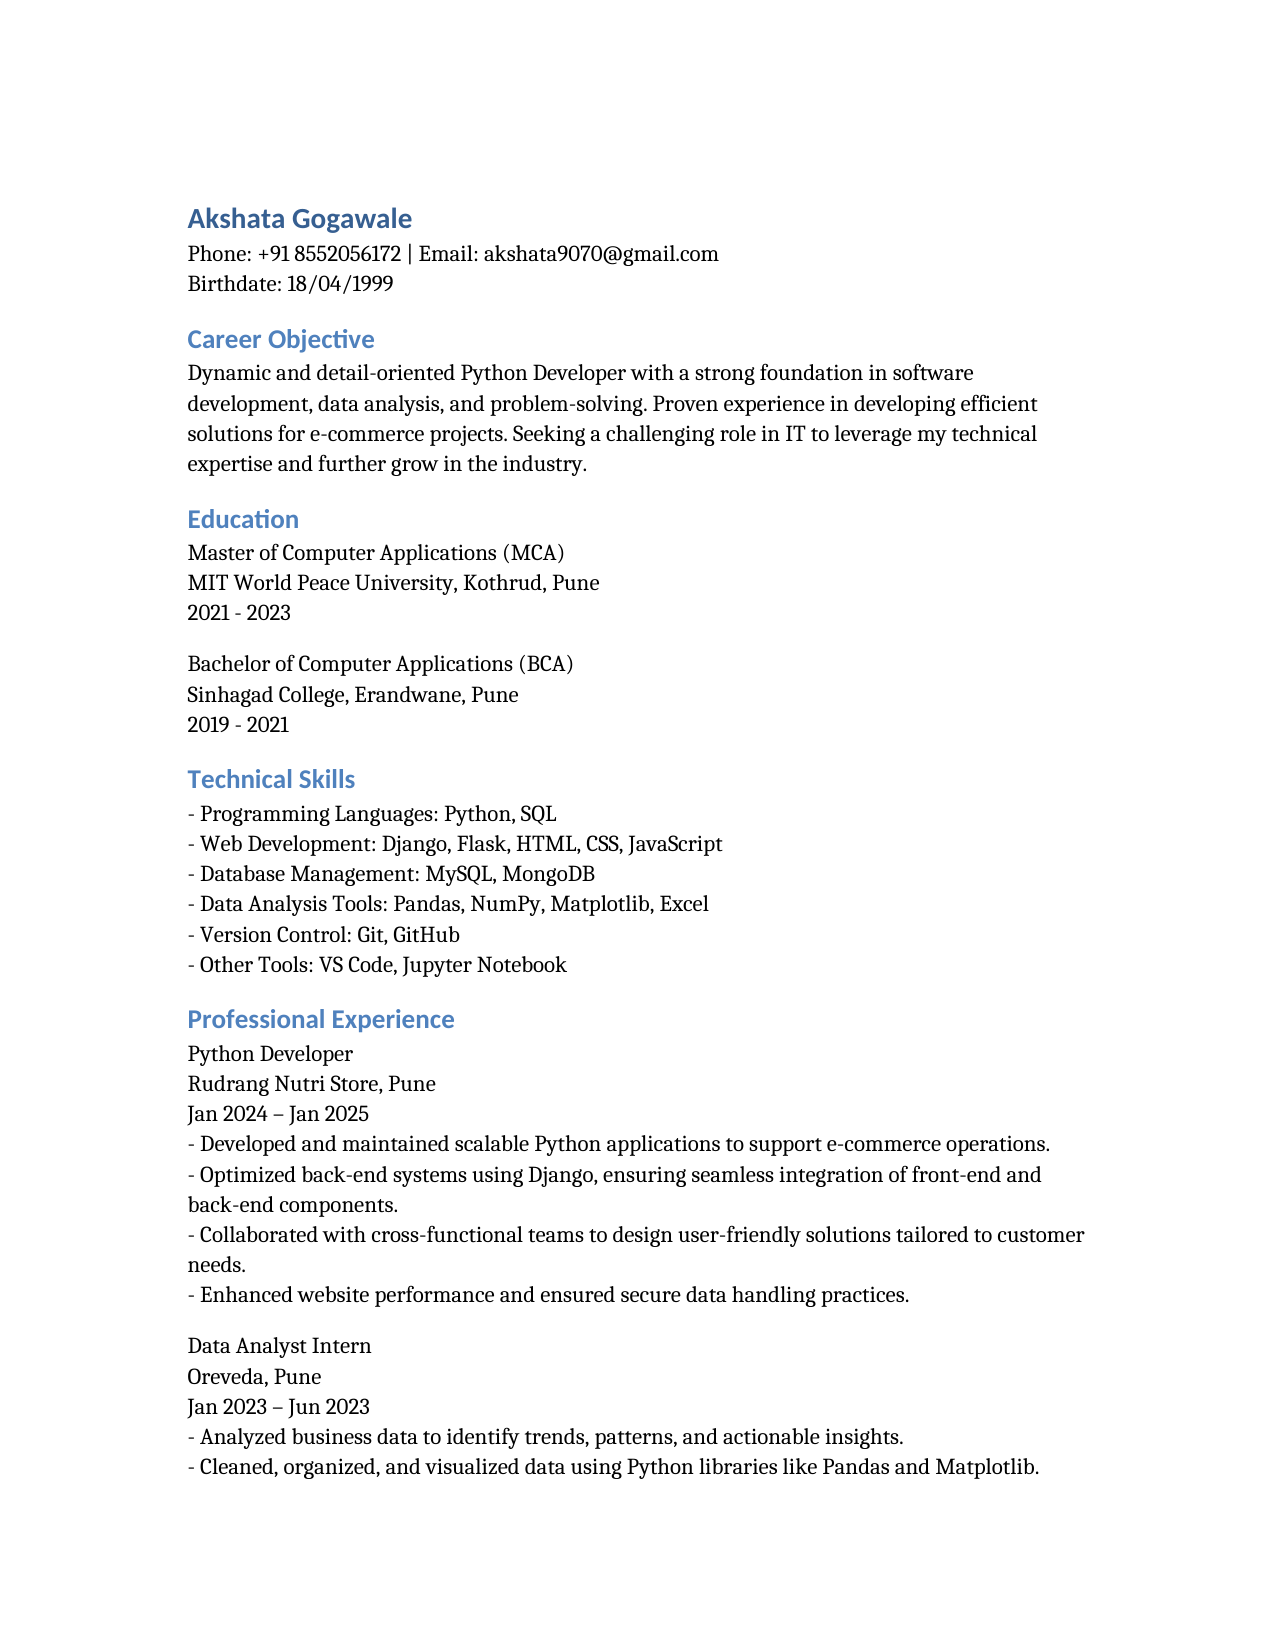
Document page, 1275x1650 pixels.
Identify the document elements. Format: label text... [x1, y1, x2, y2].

text Phone: +91 8552056172 | Email: akshata9070@gmail.com Birthdate: 18/04/1999 [187, 241, 1087, 297]
subtitle Education [187, 502, 1087, 535]
text Bachelor of Computer Applications (BCA) Sinhagad College, Erandwane, Pune 2019 - 2021 [187, 651, 1087, 738]
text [187, 1333, 1087, 1480]
text - Programming Languages: Python, SQL - Web Development: Django, Flask, HTML, CSS, JavaScript - Database Management: MySQL, MongoDB - Data Analysis Tools: Pandas, NumPy, Matplotlib, Excel - Version Control: Git, GitHub - Other Tools: VS Code, Jupyter Notebook [187, 801, 1087, 978]
subtitle Technical Skills [187, 763, 1087, 796]
text Python Developer Rudrang Nutri Store, Pune Jan 2024 – Jan 2025 - Developed and maintained scalable Python applications to support e-commerce operations. - Optimized back-end systems using Django, ensuring seamless integration of front-end and back-end components. - Collaborated with cross-functional teams to design user-friendly solutions tailored to customer needs. - Enhanced website performance and ensured secure data handling practices. [187, 1041, 1087, 1308]
subtitle Career Objective [187, 322, 1087, 355]
text Master of Computer Applications (MCA) MIT World Peace University, Kothrud, Pune 2021 - 2023 [187, 540, 1087, 626]
subtitle Akshata Gogawale [187, 200, 1087, 236]
text Dynamic and detail-oriented Python Developer with a strong foundation in software development, data analysis, and problem-solving. Proven experience in developing efficient solutions for e-commerce projects. Seeking a challenging role in IT to leverage my technical expertise and further grow in the industry. [187, 360, 1087, 477]
subtitle Professional Experience [187, 1003, 1087, 1036]
